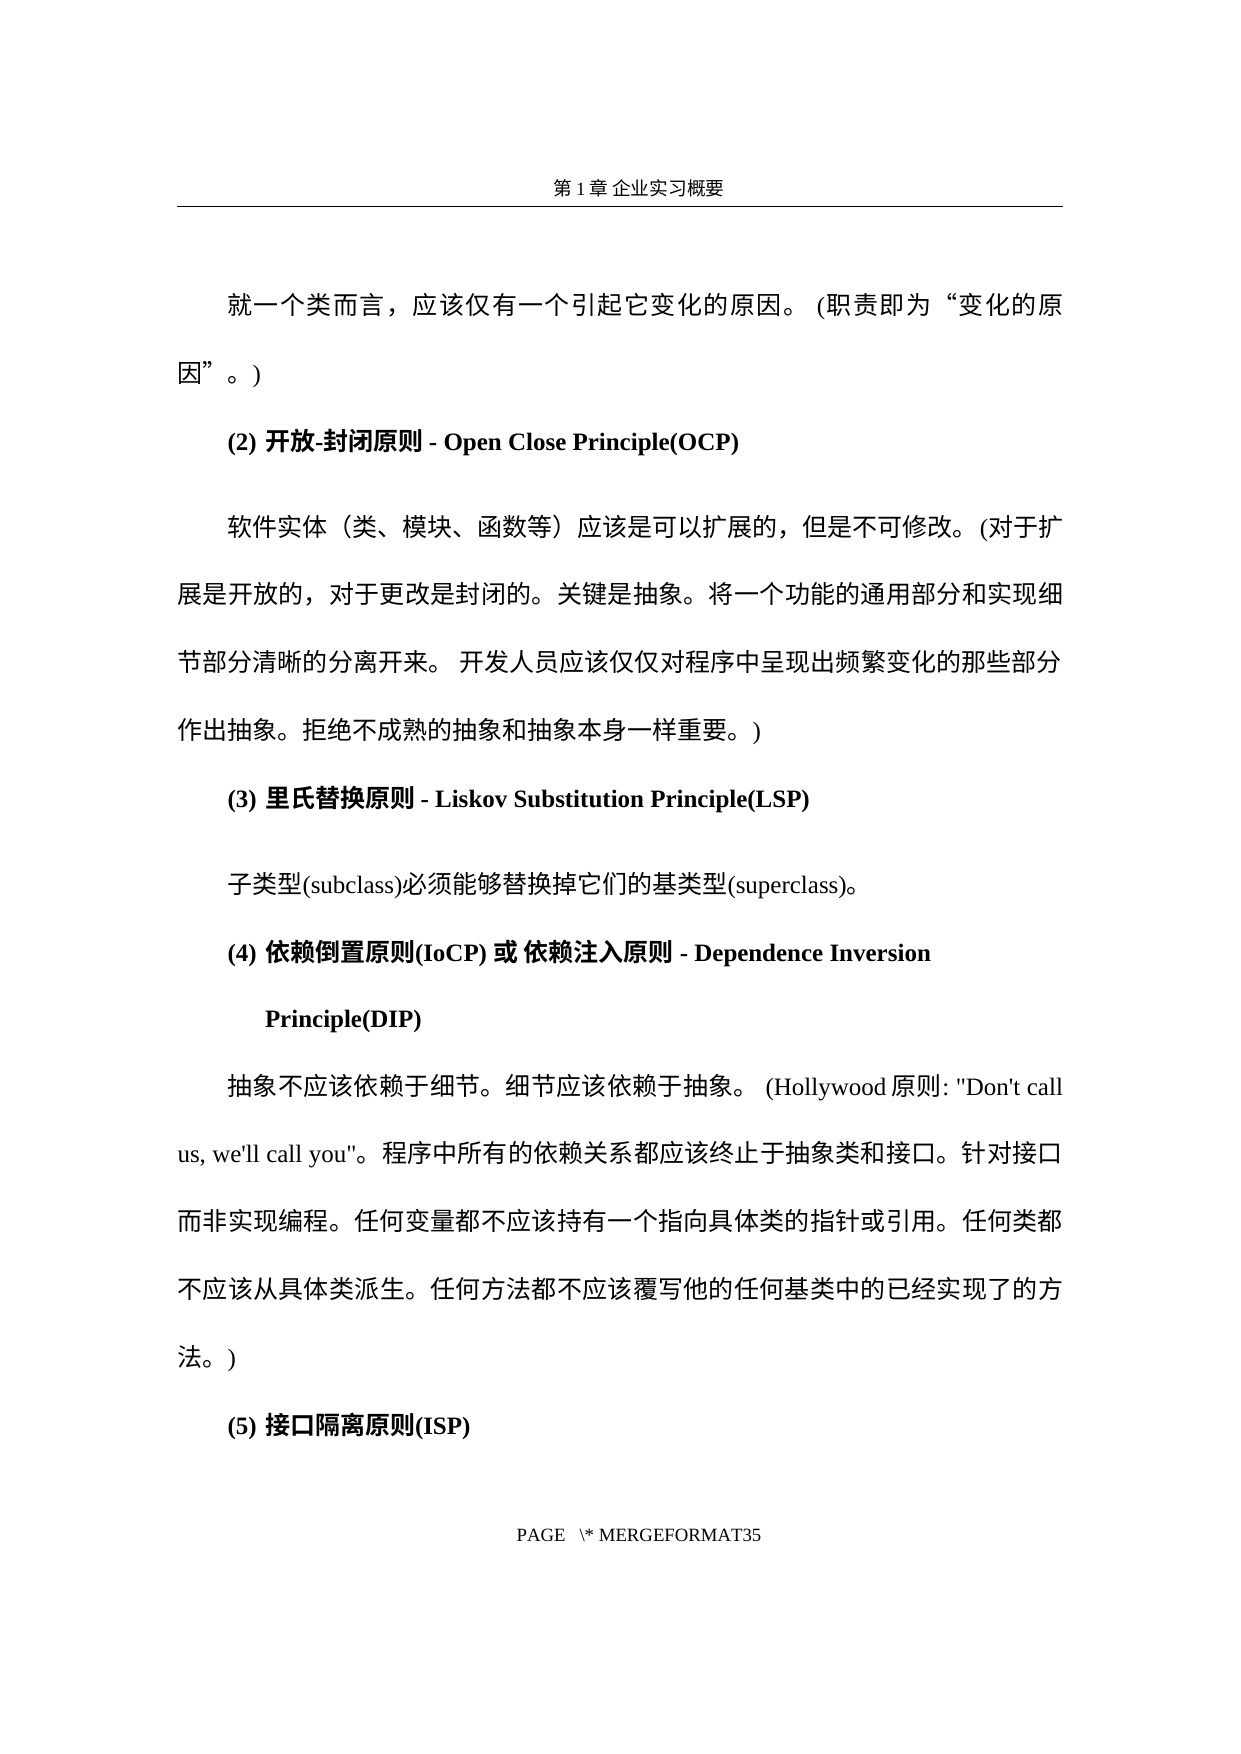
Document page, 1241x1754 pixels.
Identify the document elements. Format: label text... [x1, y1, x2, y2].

list 里氏替换原则 - Liskov Substitution Principle(LSP) [227, 763, 1063, 831]
list 接口隔离原则(ISP) [227, 1390, 1063, 1458]
text 软件实体（类、模块、函数等）应该是可以扩展的，但是不可修改。(对于扩展是开放的，对于更改是封闭的。关键是抽象。将一个功能的通用部分和实现细节部分清晰的分离开来。 开发人员应该仅仅对程序中呈现出频繁变化的那些部分作出抽象。拒绝不成熟的抽象和抽象本身一样重要。) [177, 491, 1063, 763]
text 就一个类而言，应该仅有一个引起它变化的原因。 (职责即为“变化的原因”。) [177, 269, 1063, 405]
text 子类型(subclass)必须能够替换掉它们的基类型(superclass)。 [177, 849, 1063, 917]
list 依赖倒置原则(IoCP) 或 依赖注入原则 - Dependence Inversion Principle(DIP) [227, 917, 1063, 1036]
list 开放-封闭原则 - Open Close Principle(OCP) [227, 405, 1063, 473]
text 抽象不应该依赖于细节。细节应该依赖于抽象。 (Hollywood原则: "Don't call us, we'll call you"。程序中所有的依赖关系都应该终止于抽象类和接口。针对接口而非实现编程。任何变量都不应该持有一个指向具体类的指针或引用。任何类都不应该从具体类派生。任何方法都不应该覆写他的任何基类中的已经实现了的方法。) [177, 1050, 1063, 1390]
